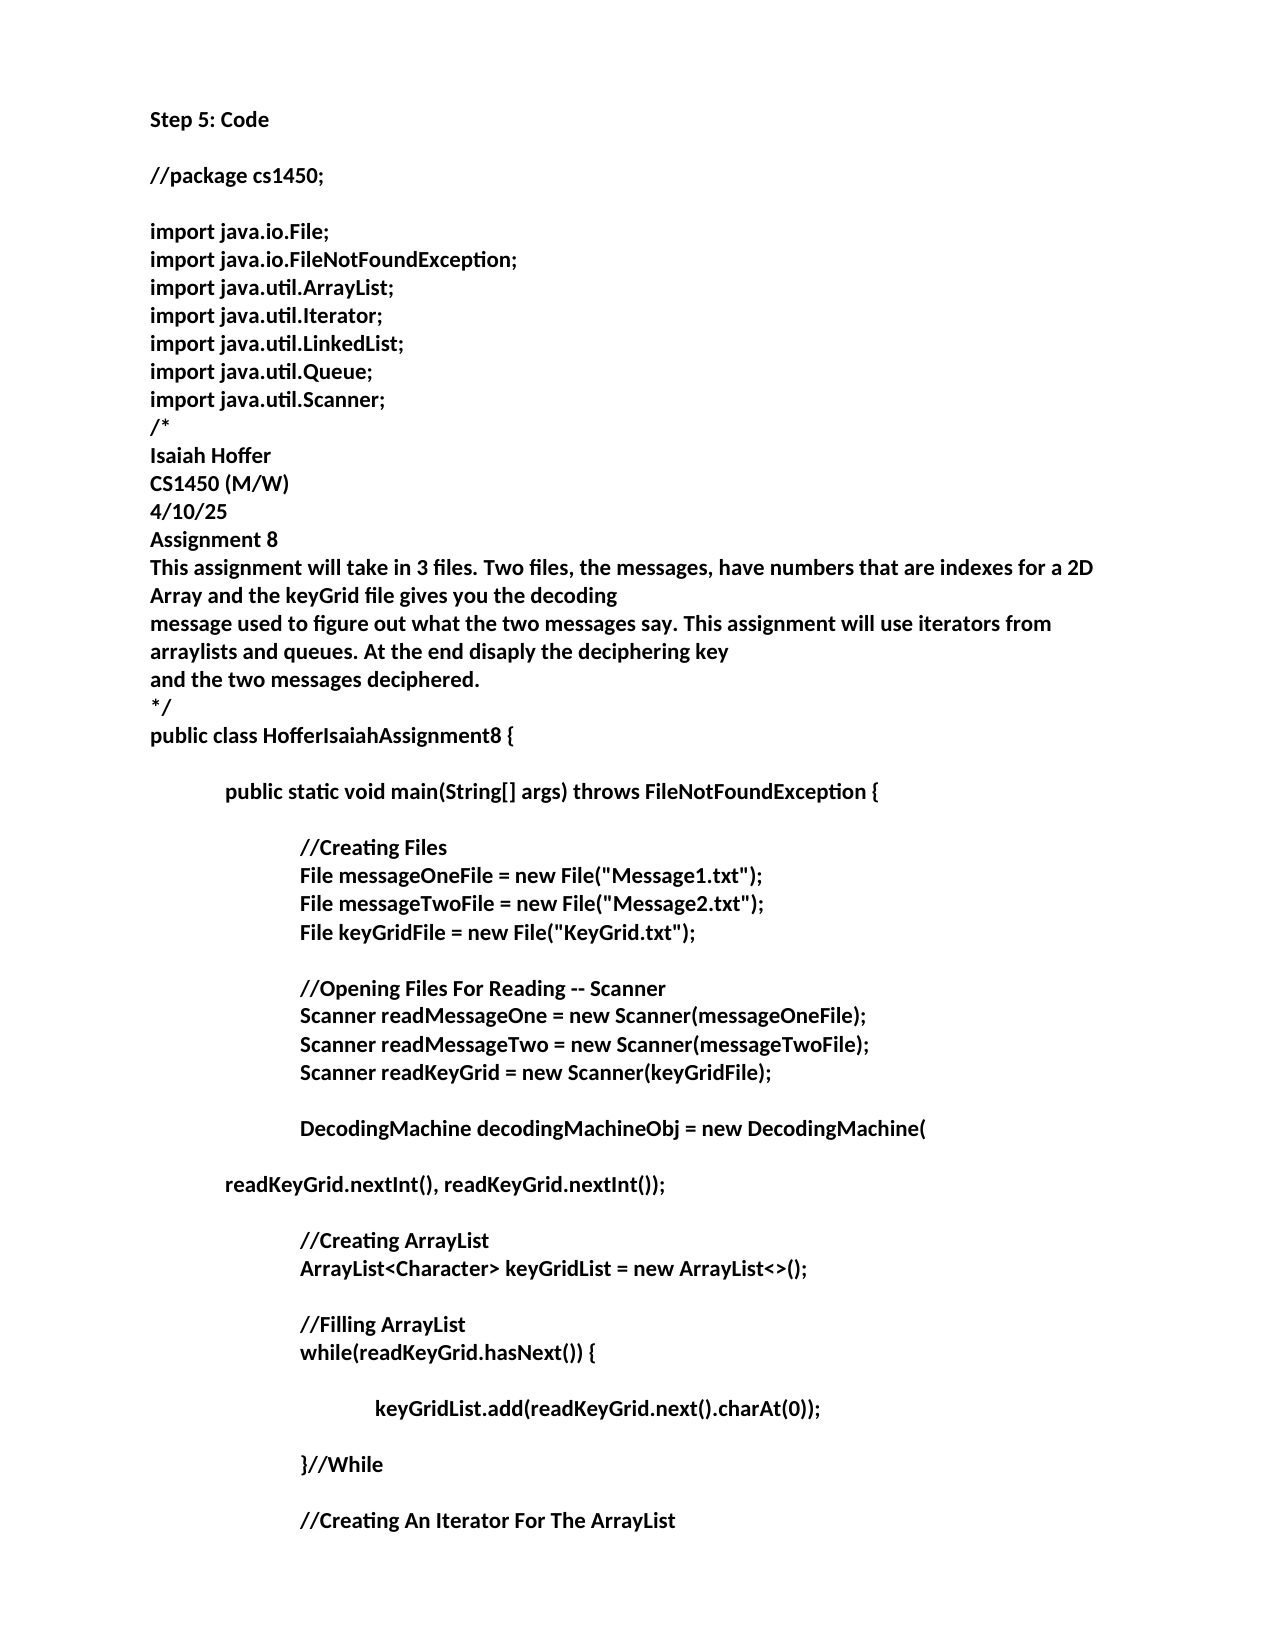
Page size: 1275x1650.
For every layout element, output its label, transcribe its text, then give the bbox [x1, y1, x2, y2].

text //Filling ArrayList [150, 1310, 1125, 1338]
text keyGridList.add(readKeyGrid.next().charAt(0)); [150, 1394, 1125, 1422]
text CS1450 (M/W) [150, 469, 1125, 497]
text import java.util.ArrayList; [150, 273, 1125, 301]
text Isaiah Hoffer [150, 441, 1125, 469]
text ArrayList<Character> keyGridList = new ArrayList<>(); [150, 1254, 1125, 1282]
text //package cs1450; [150, 161, 1125, 189]
text import java.io.FileNotFoundException; [150, 245, 1125, 273]
text //Creating An Iterator For The ArrayList [150, 1506, 1125, 1534]
text import java.util.Iterator; [150, 301, 1125, 329]
text }//While [150, 1450, 1125, 1478]
text import java.util.Queue; [150, 357, 1125, 385]
text /* [150, 413, 1125, 441]
text File messageTwoFile = new File("Message2.txt"); [150, 889, 1125, 918]
text 4/10/25 [150, 497, 1125, 525]
text //Opening Files For Reading -- Scanner [150, 974, 1125, 1002]
text message used to figure out what the two messages say. This assignment will use iterators from arraylists and queues. At the end disaply the deciphering key [150, 609, 1125, 665]
text File keyGridFile = new File("KeyGrid.txt"); [150, 918, 1125, 946]
text //Creating Files [150, 833, 1125, 862]
text import java.util.LinkedList; [150, 329, 1125, 357]
text Assignment 8 [150, 525, 1125, 553]
text DecodingMachine decodingMachineObj = new DecodingMachine( [150, 1114, 1125, 1142]
text import java.util.Scanner; [150, 385, 1125, 413]
text readKeyGrid.nextInt(), readKeyGrid.nextInt()); [150, 1142, 1125, 1198]
text public class HofferIsaiahAssignment8 { [150, 721, 1125, 749]
text Scanner readMessageTwo = new Scanner(messageTwoFile); [150, 1030, 1125, 1058]
text //Creating ArrayList [150, 1226, 1125, 1254]
text Step 5: Code [150, 105, 1125, 133]
text while(readKeyGrid.hasNext()) { [150, 1338, 1125, 1366]
text Scanner readKeyGrid = new Scanner(keyGridFile); [150, 1058, 1125, 1086]
text and the two messages deciphered. [150, 665, 1125, 693]
text Scanner readMessageOne = new Scanner(messageOneFile); [150, 1002, 1125, 1030]
text */ [150, 693, 1125, 721]
text File messageOneFile = new File("Message1.txt"); [150, 862, 1125, 889]
text import java.io.File; [150, 217, 1125, 245]
text This assignment will take in 3 files. Two files, the messages, have numbers that are indexes for a 2D Array and the keyGrid file gives you the decoding [150, 553, 1125, 609]
text public static void main(String[] args) throws FileNotFoundException { [150, 777, 1125, 806]
